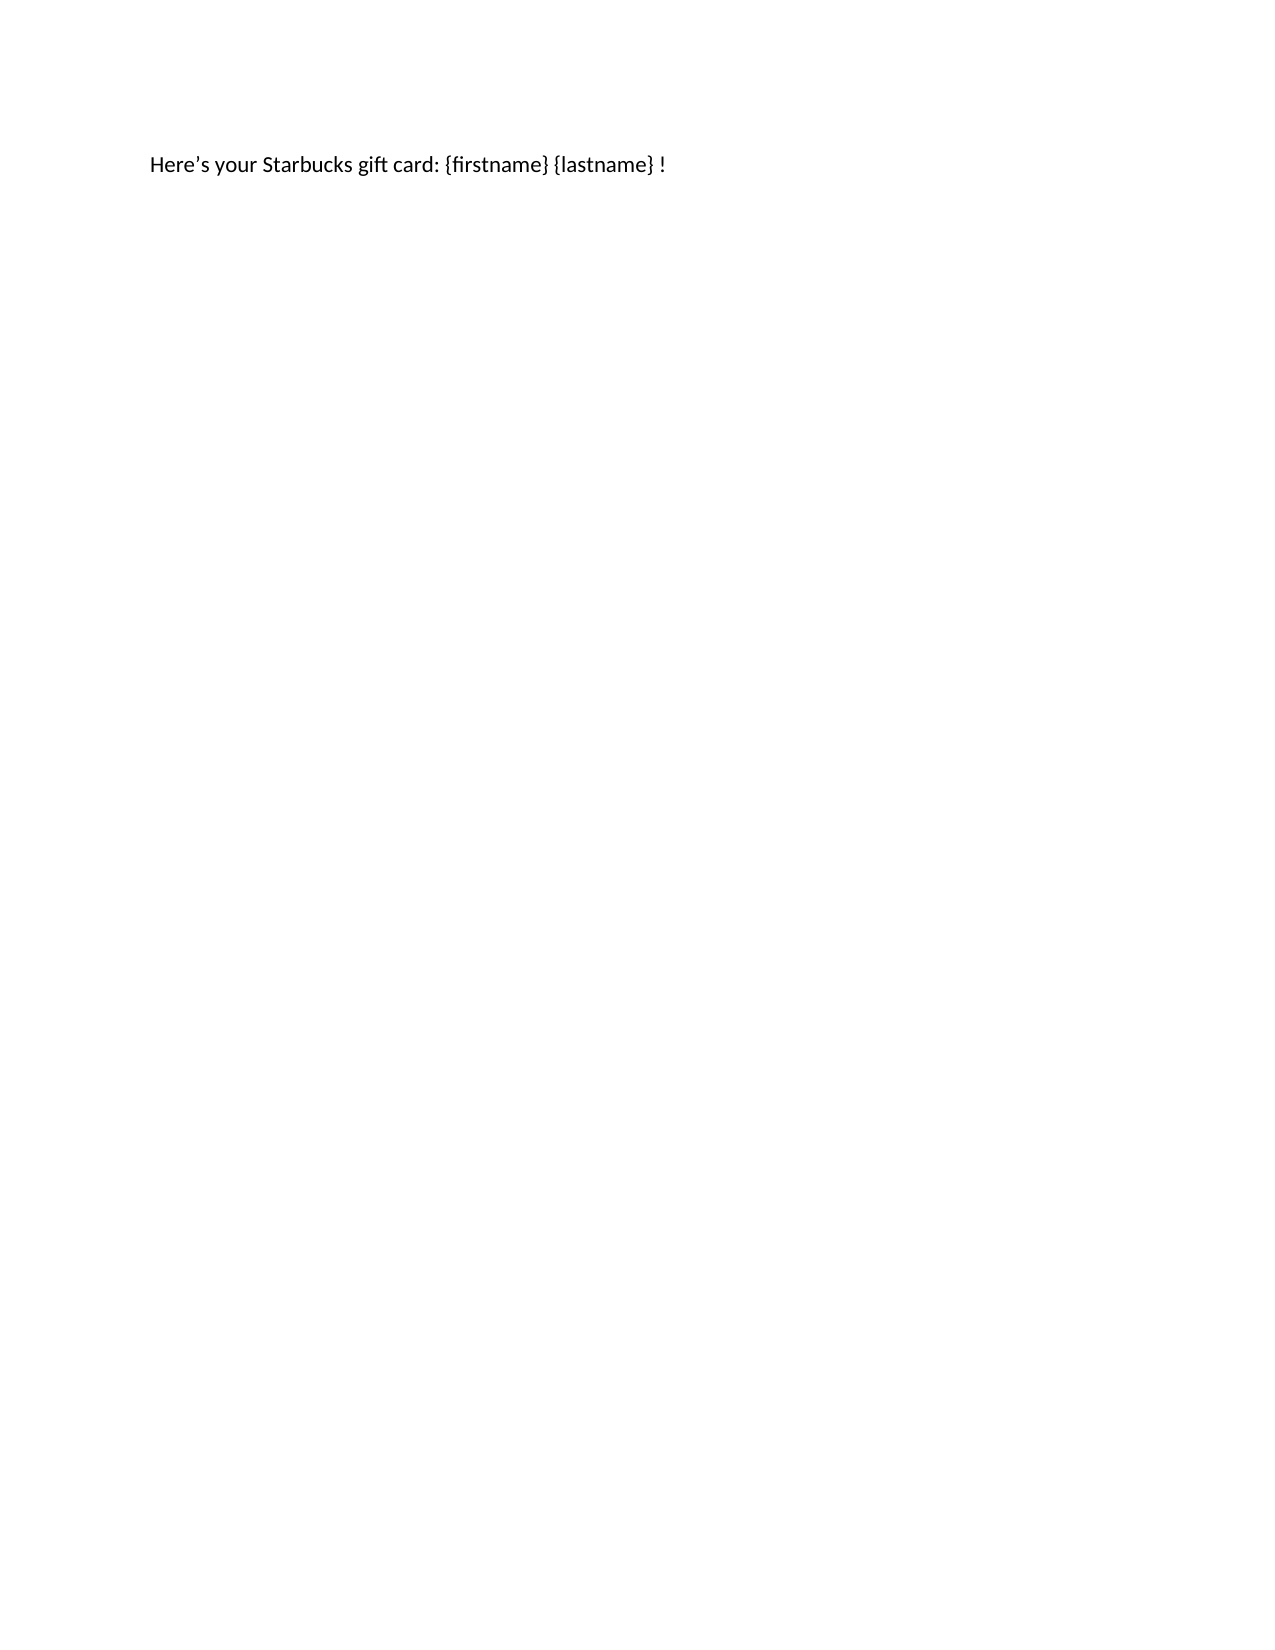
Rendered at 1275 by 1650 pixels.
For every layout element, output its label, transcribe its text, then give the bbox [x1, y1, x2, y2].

text Here’s your Starbucks gift card: {firstname} {lastname} ! [150, 150, 1125, 178]
